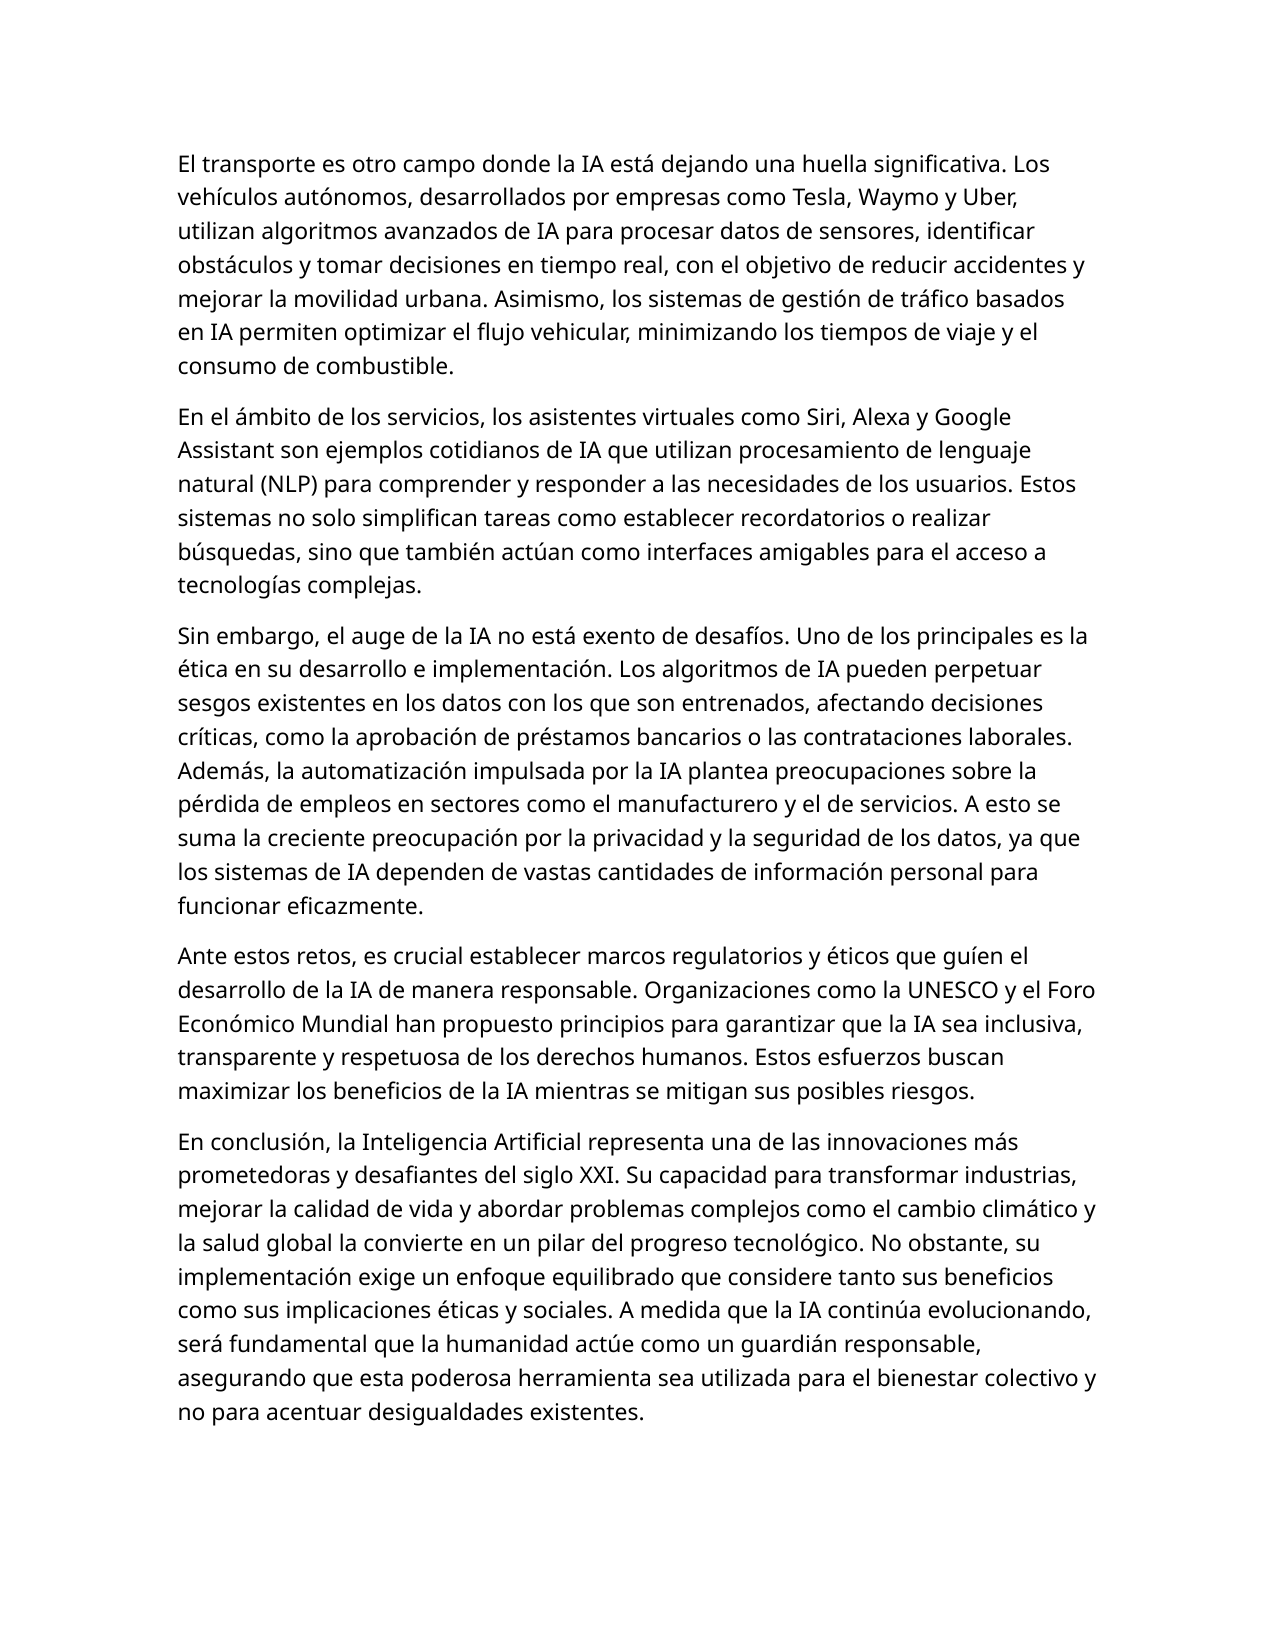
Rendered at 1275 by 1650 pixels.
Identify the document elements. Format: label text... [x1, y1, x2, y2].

text El transporte es otro campo donde la IA está dejando una huella significativa. Los vehículos autónomos, desarrollados por empresas como Tesla, Waymo y Uber, utilizan algoritmos avanzados de IA para procesar datos de sensores, identificar obstáculos y tomar decisiones en tiempo real, con el objetivo de reducir accidentes y mejorar la movilidad urbana. Asimismo, los sistemas de gestión de tráfico basados en IA permiten optimizar el flujo vehicular, minimizando los tiempos de viaje y el consumo de combustible. [177, 148, 1098, 381]
text Sin embargo, el auge de la IA no está exento de desafíos. Uno de los principales es la ética en su desarrollo e implementación. Los algoritmos de IA pueden perpetuar sesgos existentes en los datos con los que son entrenados, afectando decisiones críticas, como la aprobación de préstamos bancarios o las contrataciones laborales. Además, la automatización impulsada por la IA plantea preocupaciones sobre la pérdida de empleos en sectores como el manufacturero y el de servicios. A esto se suma la creciente preocupación por la privacidad y la seguridad de los datos, ya que los sistemas de IA dependen de vastas cantidades de información personal para funcionar eficazmente. [177, 620, 1098, 921]
text Ante estos retos, es crucial establecer marcos regulatorios y éticos que guíen el desarrollo de la IA de manera responsable. Organizaciones como la UNESCO y el Foro Económico Mundial han propuesto principios para garantizar que la IA sea inclusiva, transparente y respetuosa de los derechos humanos. Estos esfuerzos buscan maximizar los beneficios de la IA mientras se mitigan sus posibles riesgos. [177, 940, 1098, 1106]
text En el ámbito de los servicios, los asistentes virtuales como Siri, Alexa y Google Assistant son ejemplos cotidianos de IA que utilizan procesamiento de lenguaje natural (NLP) para comprender y responder a las necesidades de los usuarios. Estos sistemas no solo simplifican tareas como establecer recordatorios o realizar búsquedas, sino que también actúan como interfaces amigables para el acceso a tecnologías complejas. [177, 401, 1098, 601]
text En conclusión, la Inteligencia Artificial representa una de las innovaciones más prometedoras y desafiantes del siglo XXI. Su capacidad para transformar industrias, mejorar la calidad de vida y abordar problemas complejos como el cambio climático y la salud global la convierte en un pilar del progreso tecnológico. No obstante, su implementación exige un enfoque equilibrado que considere tanto sus beneficios como sus implicaciones éticas y sociales. A medida que la IA continúa evolucionando, será fundamental que la humanidad actúe como un guardián responsable, asegurando que esta poderosa herramienta sea utilizada para el bienestar colectivo y no para acentuar desigualdades existentes. [177, 1126, 1098, 1427]
